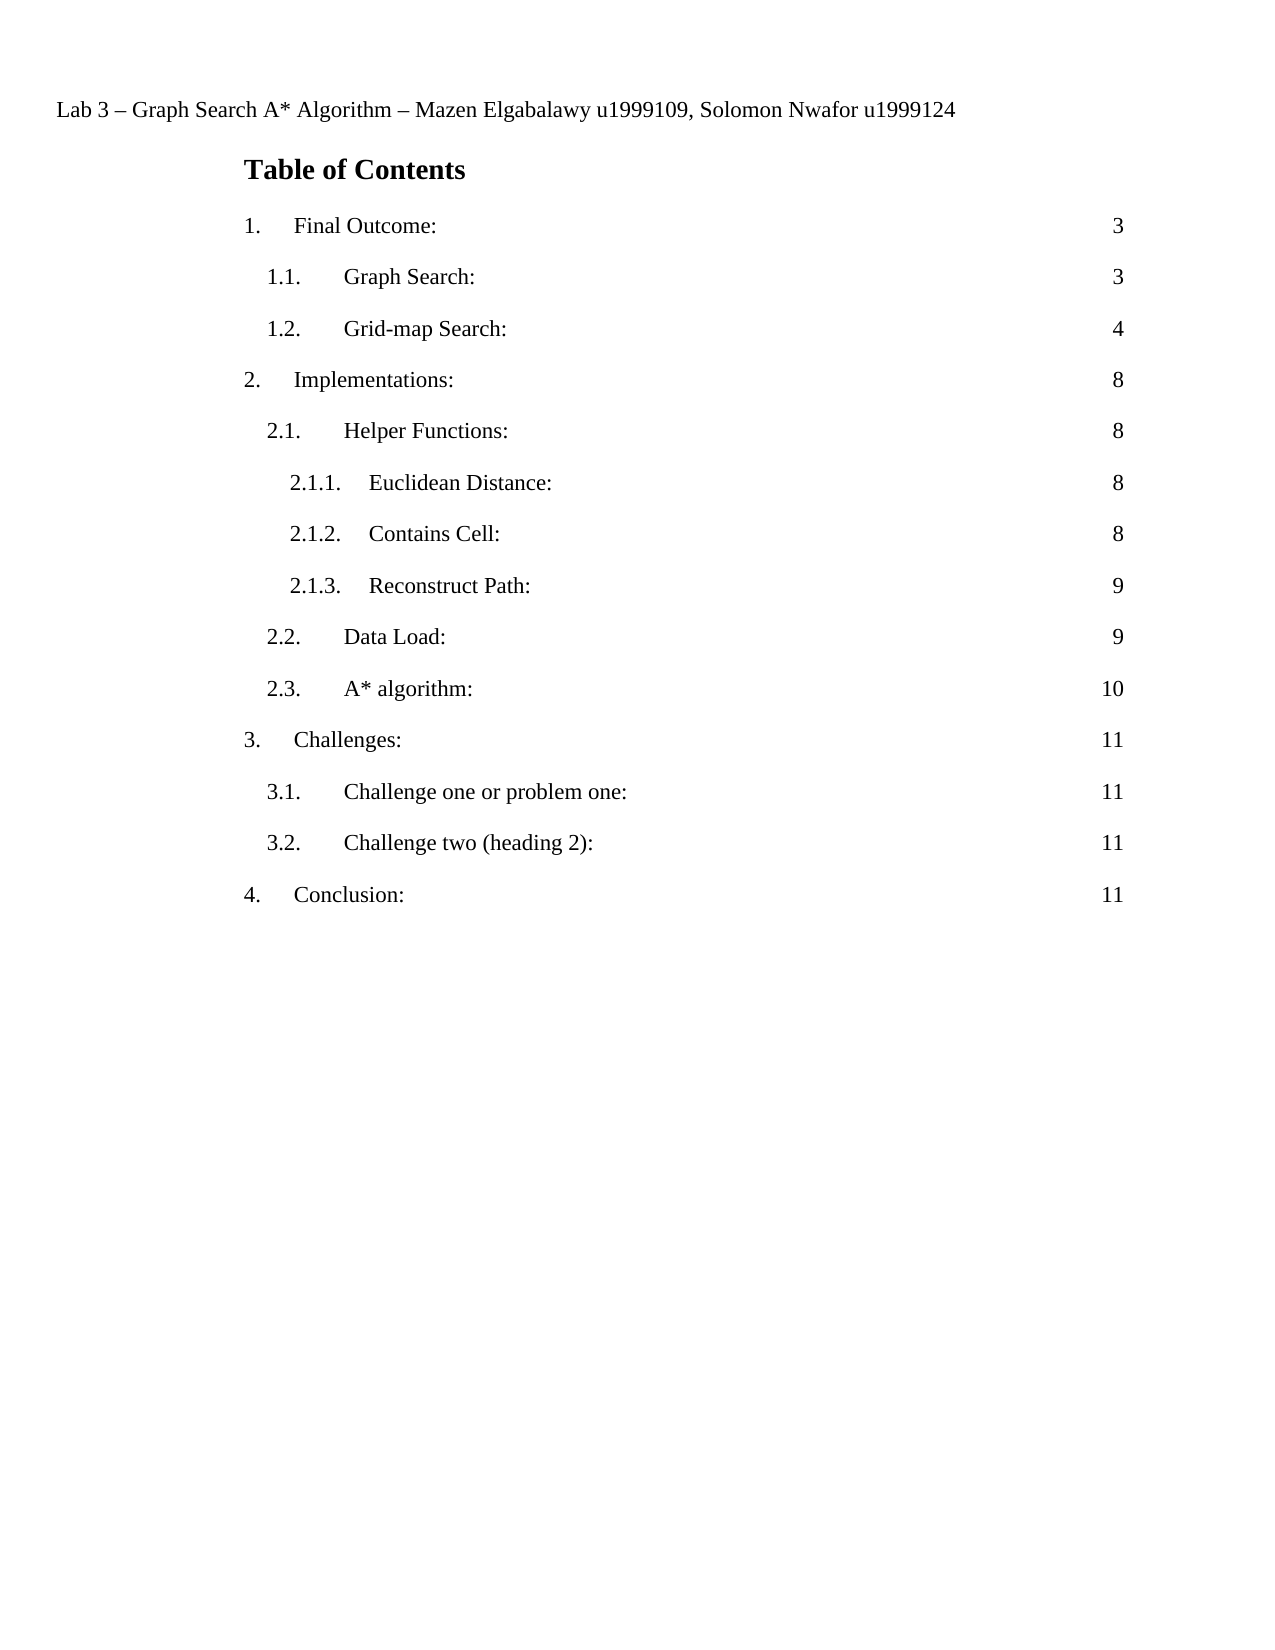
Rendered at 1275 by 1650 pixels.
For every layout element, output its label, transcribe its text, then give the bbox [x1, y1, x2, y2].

text Table of Contents [169, 152, 1125, 186]
